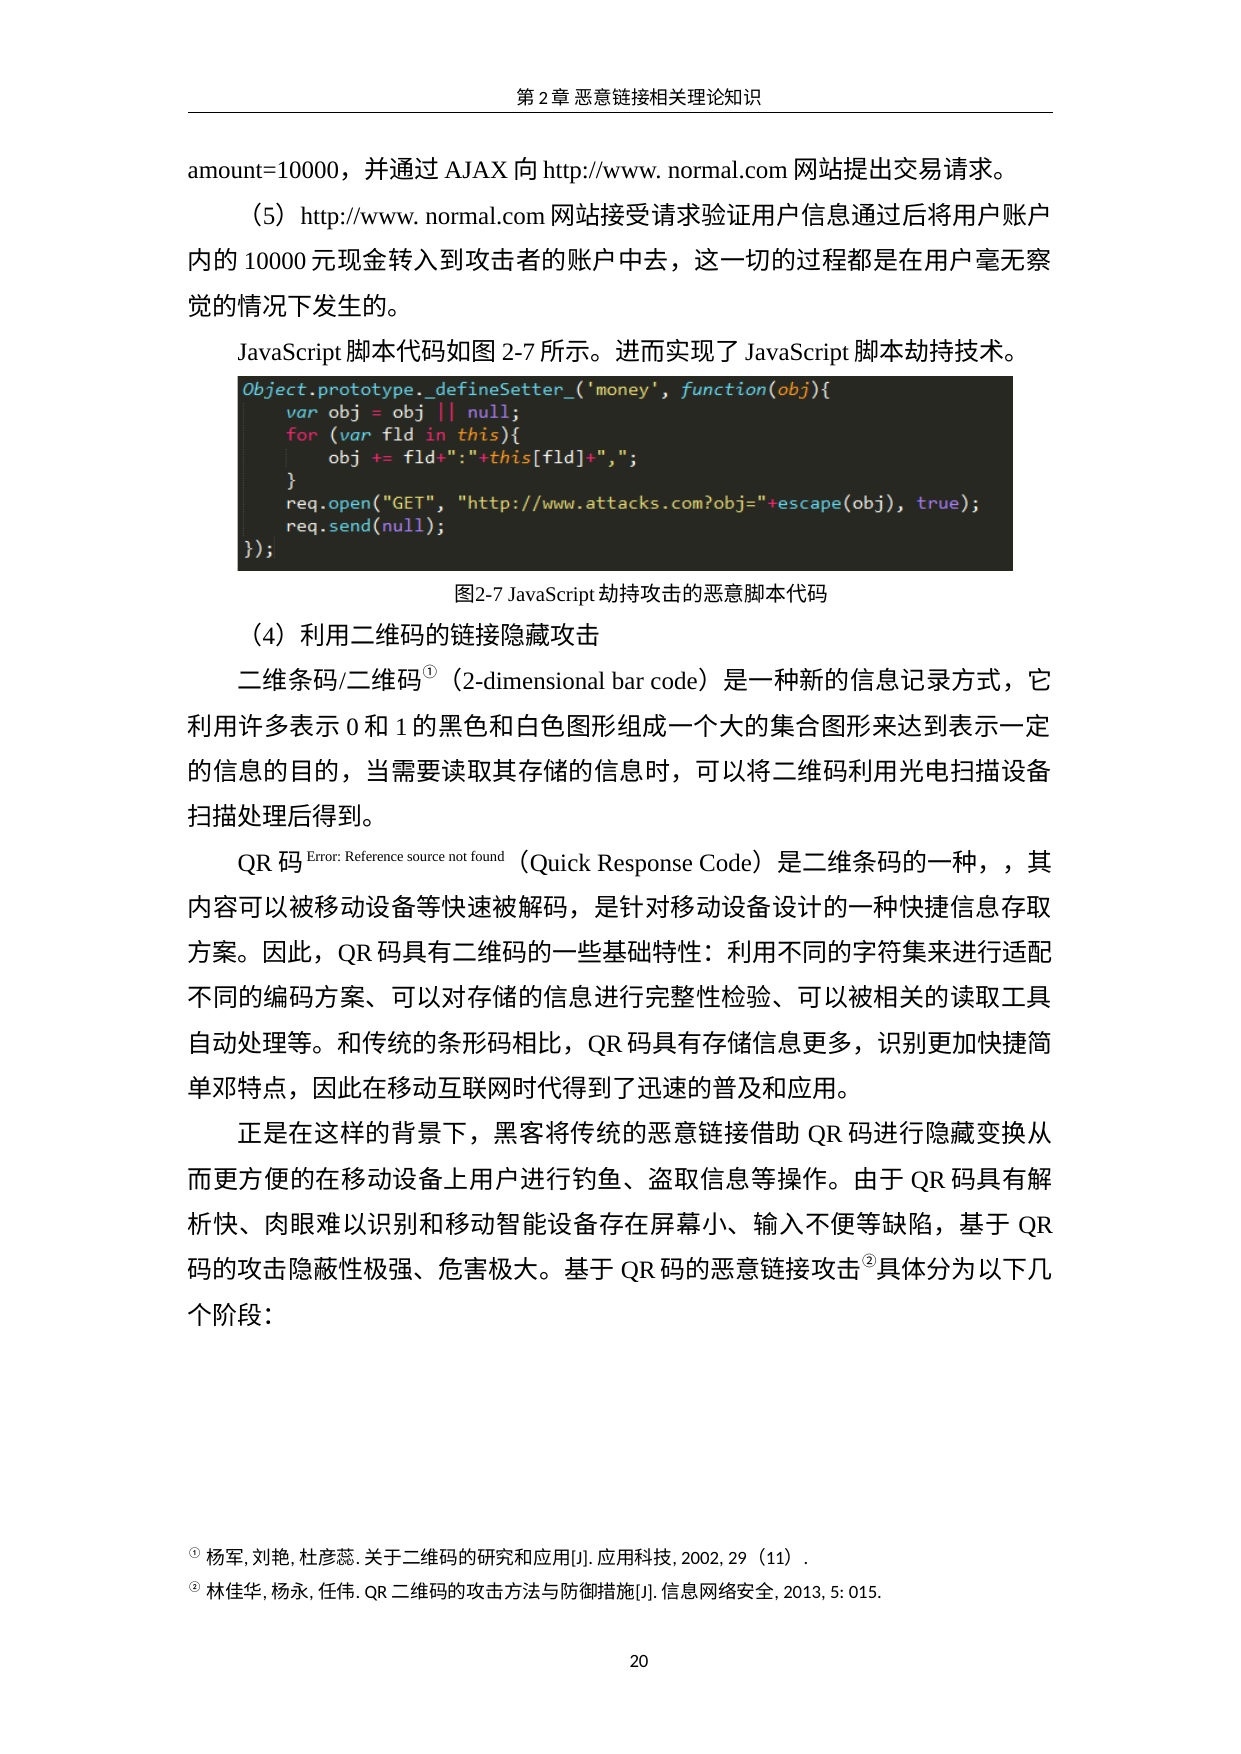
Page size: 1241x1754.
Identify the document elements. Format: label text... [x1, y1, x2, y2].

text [187, 150, 1053, 186]
text JavaScript脚本代码如图2-7所示。进而实现了JavaScript脚本劫持技术。 [187, 331, 1053, 367]
picture [237, 376, 1013, 571]
text 二维条码/二维码（2-dimensional bar code）是一种新的信息记录方式，它利用许多表示0和1的黑色和白色图形组成一个大的集合图形来达到表示一定的信息的目的，当需要读取其存储的信息时，可以将二维码利用光电扫描设备扫描处理后得到。 [187, 661, 1053, 833]
text 正是在这样的背景下，黑客将传统的恶意链接借助QR码进行隐藏变换从而更方便的在移动设备上用户进行钓鱼、盗取信息等操作。由于QR码具有解析快、肉眼难以识别和移动智能设备存在屏幕小、输入不便等缺陷，基于QR码的攻击隐蔽性极强、危害极大。基于QR码的恶意链接攻击具体分为以下几个阶段： [187, 1114, 1053, 1331]
text （5）http://www. normal.com网站接受请求验证用户信息通过后将用户账户内的10000元现金转入到攻击者的账户中去，这一切的过程都是在用户毫无察觉的情况下发生的。 [187, 195, 1053, 322]
text （4）利用二维码的链接隐藏攻击 [187, 615, 1053, 652]
text 图2-7 JavaScript劫持攻击的恶意脚本代码 [187, 578, 1053, 608]
